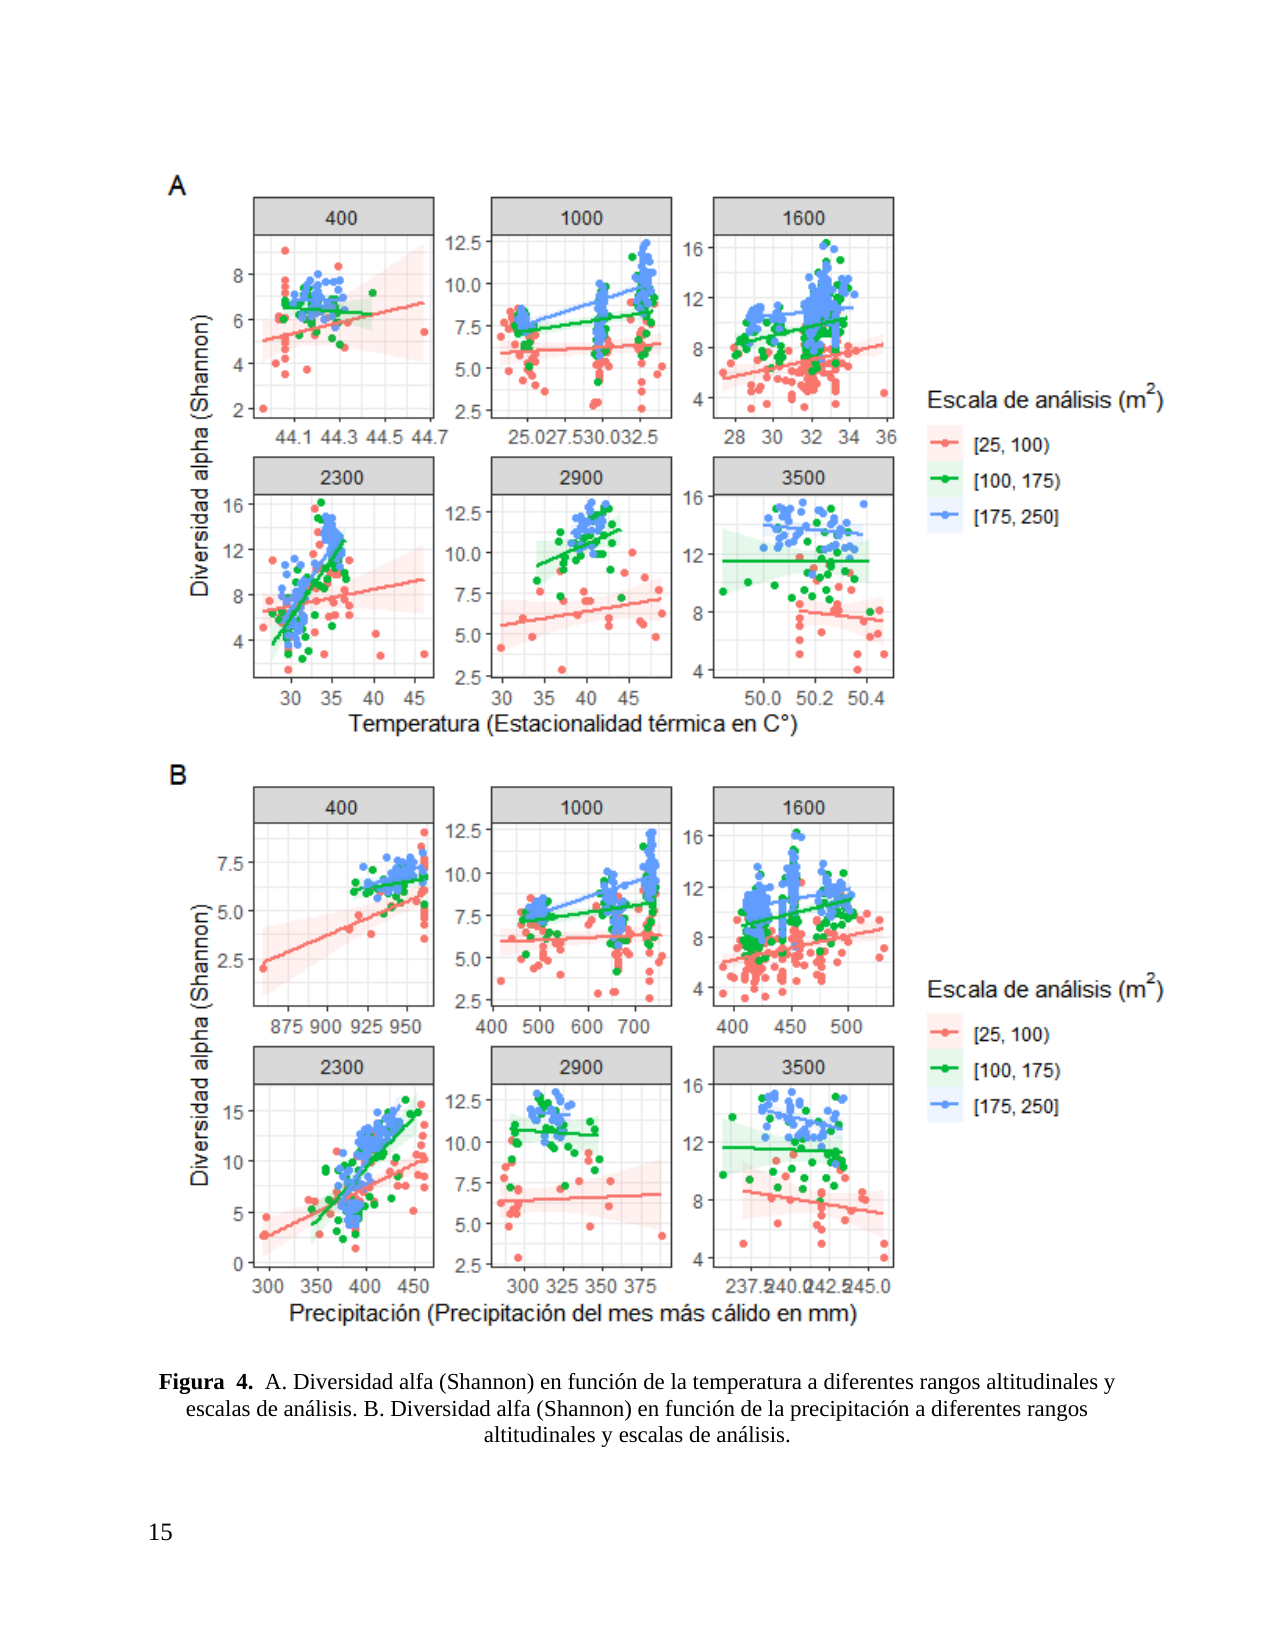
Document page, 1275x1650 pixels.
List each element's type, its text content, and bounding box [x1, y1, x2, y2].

text Figura . A. Diversidad alfa (Shannon) en función de la temperatura a diferentes rangos altitudinales y escalas de análisis. B. Diversidad alfa (Shannon) en función de la precipitación a diferentes rangos altitudinales y escalas de análisis. [148, 1368, 1127, 1447]
picture [147, 147, 1198, 1348]
